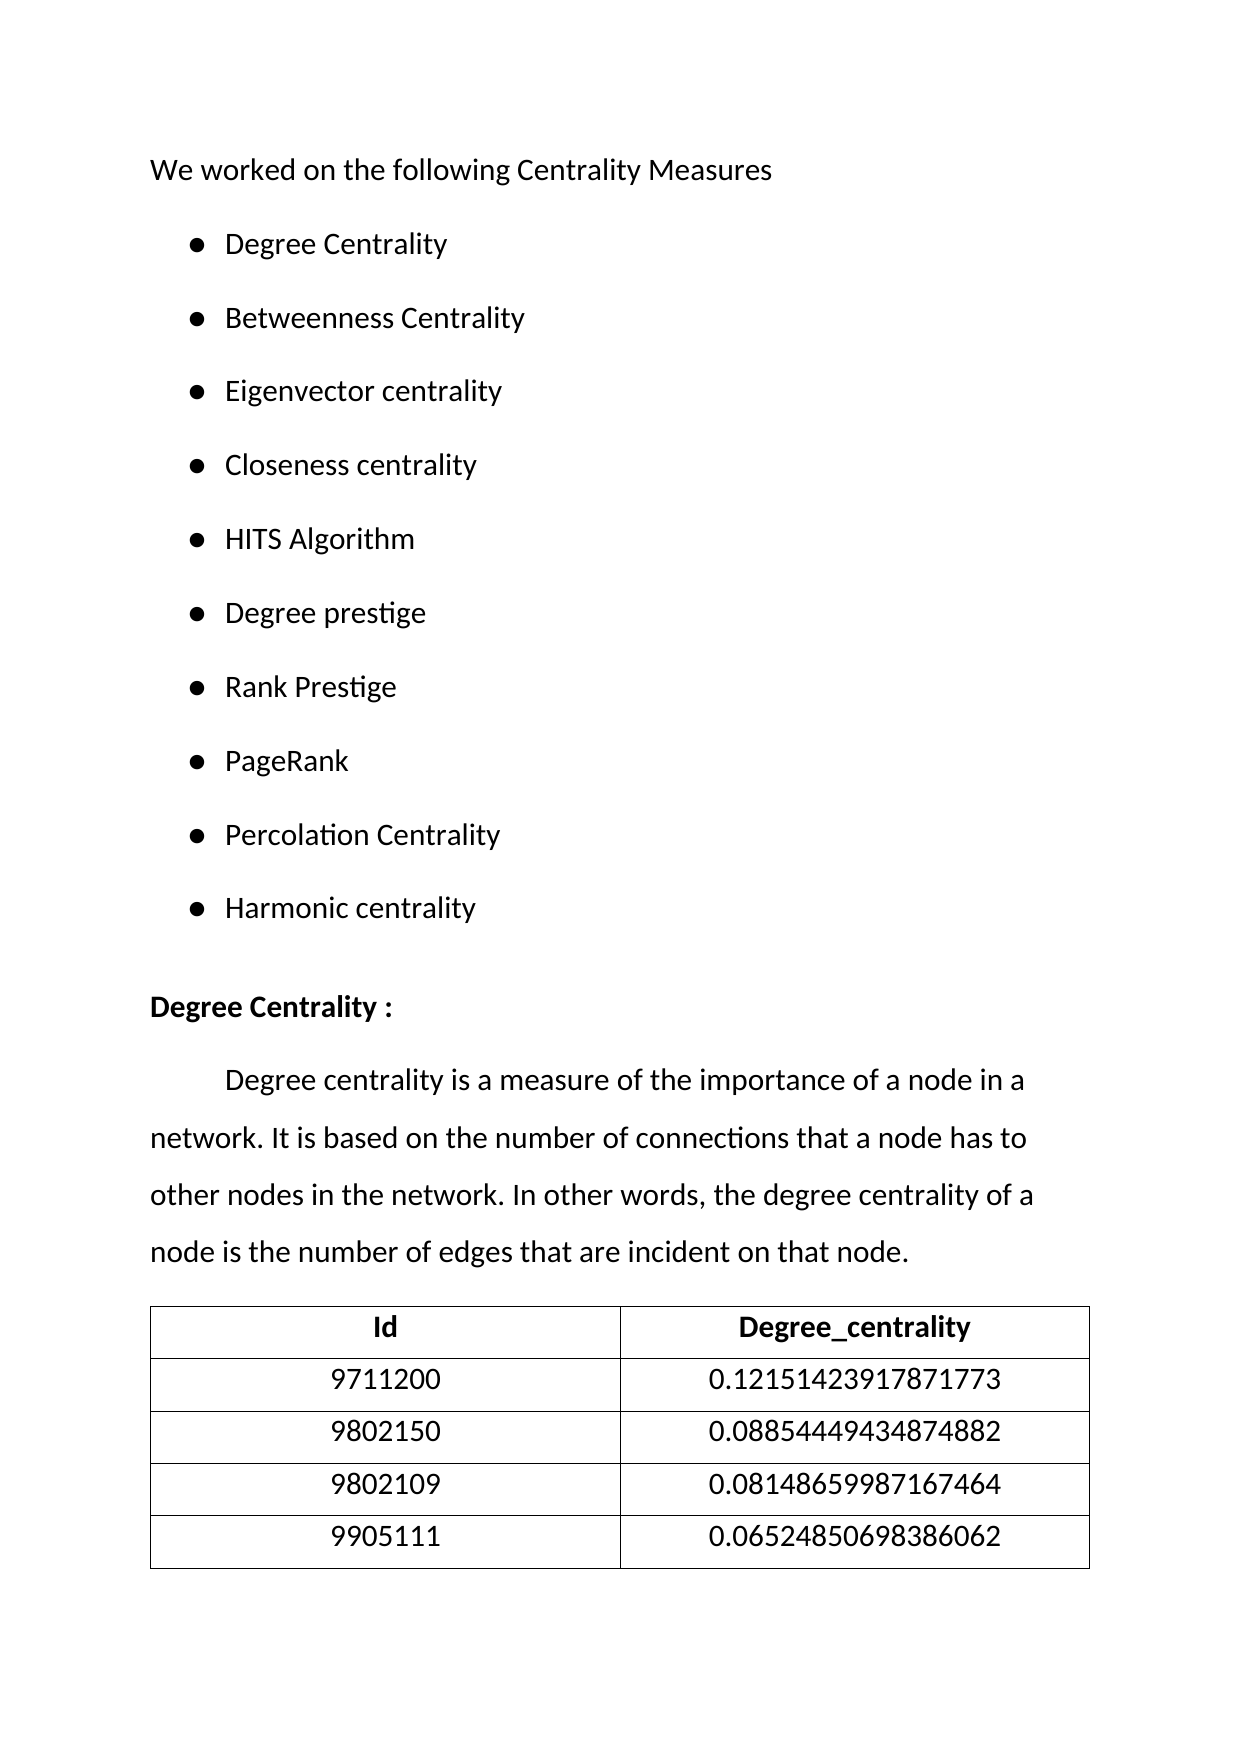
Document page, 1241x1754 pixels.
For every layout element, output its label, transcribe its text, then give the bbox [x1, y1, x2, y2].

table_cell 0.06524850698386062 [621, 1516, 1089, 1567]
table_cell 9802150 [151, 1412, 620, 1463]
list HITS Algorithm [187, 519, 1090, 557]
list Rank Prestige [187, 667, 1090, 705]
list Closeness centrality [187, 445, 1090, 483]
text We worked on the following Centrality Measures [150, 150, 1090, 188]
table_header Id [151, 1307, 620, 1358]
text Degree Centrality : [150, 987, 1090, 1025]
table_cell 9711200 [151, 1359, 620, 1411]
table_cell 0.08148659987167464 [621, 1464, 1089, 1515]
list Degree Centrality [187, 224, 1090, 262]
text Degree centrality is a measure of the importance of a node in a network. It is based on the number of connections that a node has to other nodes in the network. In other words, the degree centrality of a node is the number of edges that are incident on that node. [150, 1061, 1090, 1270]
table_cell 0.12151423917871773 [621, 1359, 1089, 1411]
list Eigenvector centrality [187, 372, 1090, 410]
table_cell 9905111 [151, 1516, 620, 1567]
list Harmonic centrality [187, 888, 1090, 927]
table_cell 0.08854449434874882 [621, 1412, 1089, 1463]
table_cell 9802109 [151, 1464, 620, 1515]
table_header Degree_centrality [621, 1307, 1089, 1358]
list PageRank [187, 741, 1090, 779]
list Betweenness Centrality [187, 298, 1090, 336]
list Percolation Centrality [187, 815, 1090, 853]
list Degree prestige [187, 593, 1090, 631]
